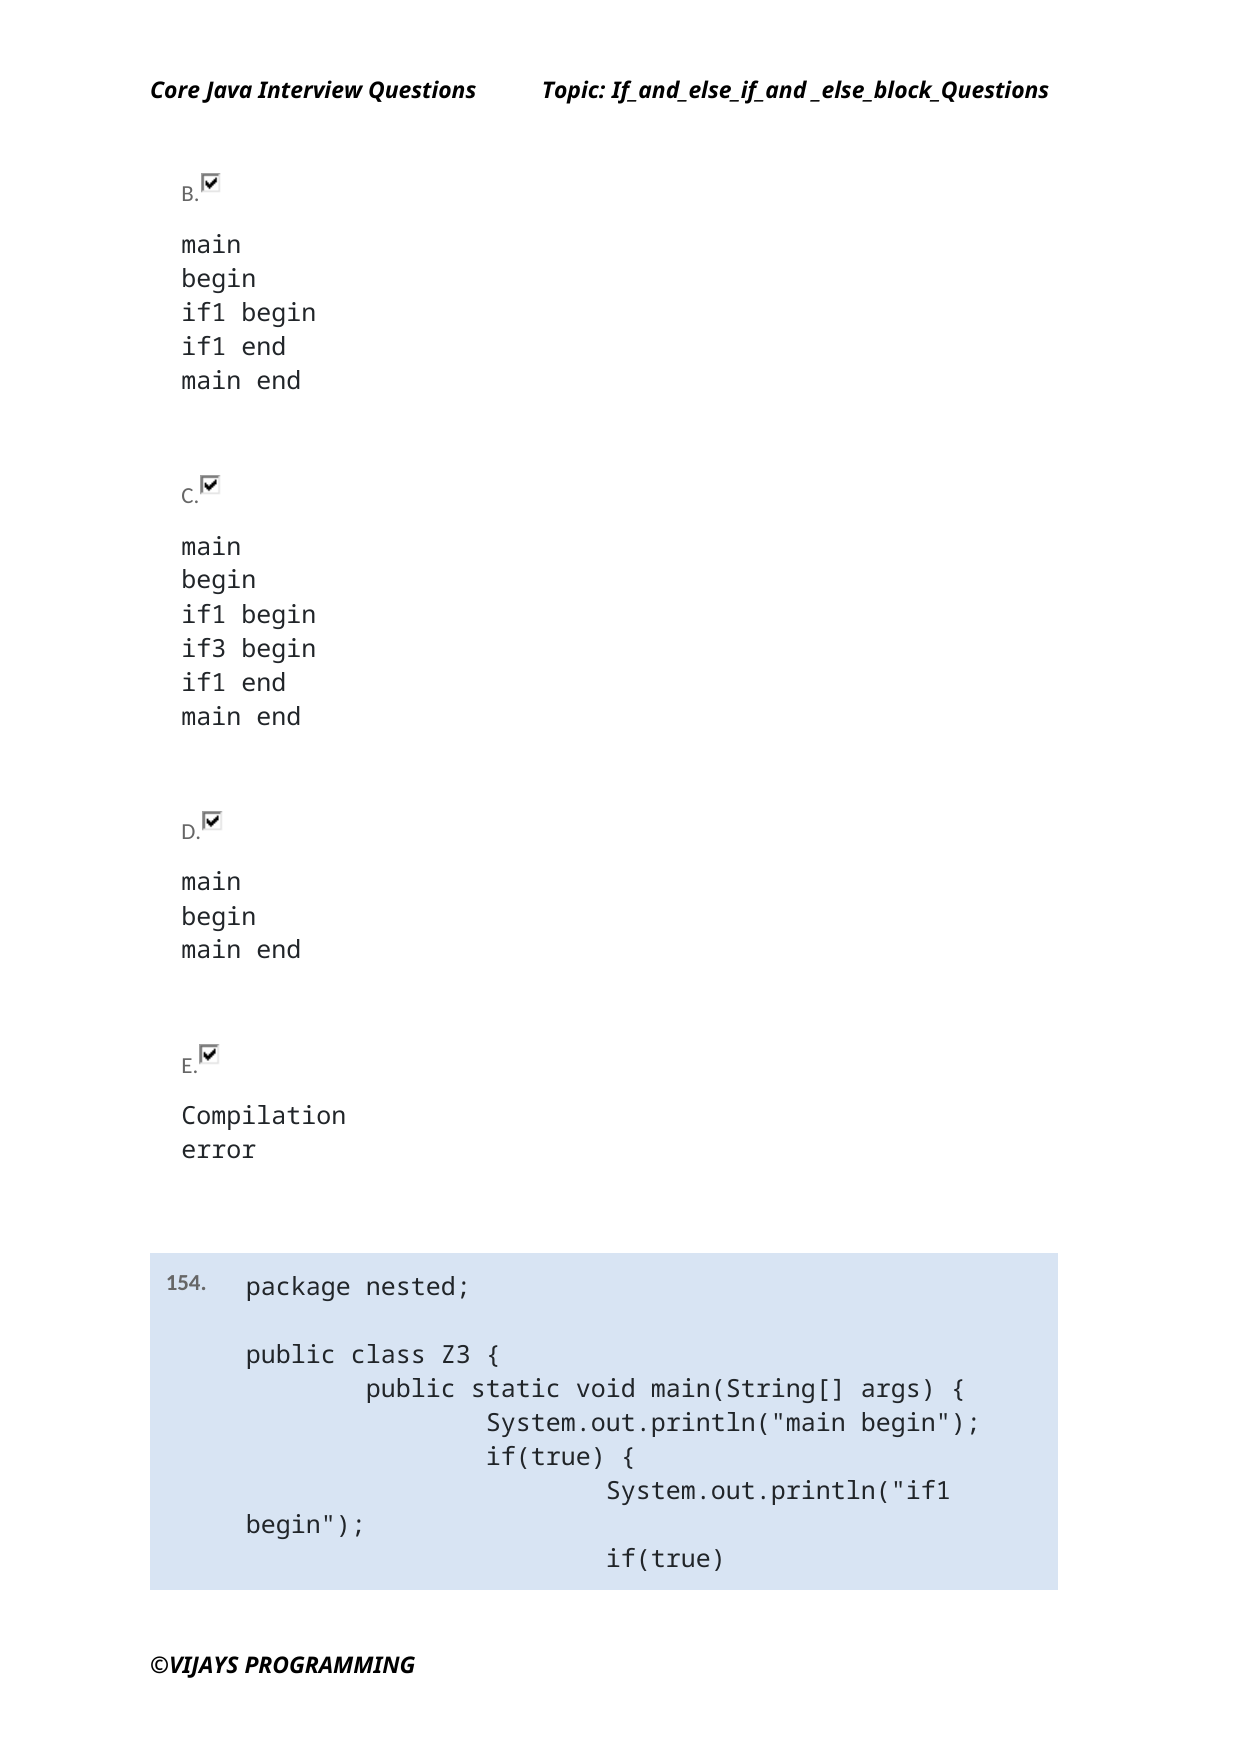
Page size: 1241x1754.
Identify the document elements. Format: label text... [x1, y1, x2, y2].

table_cell 154. [150, 1253, 230, 1590]
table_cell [230, 1253, 1058, 1590]
table_cell [150, 150, 1090, 1253]
